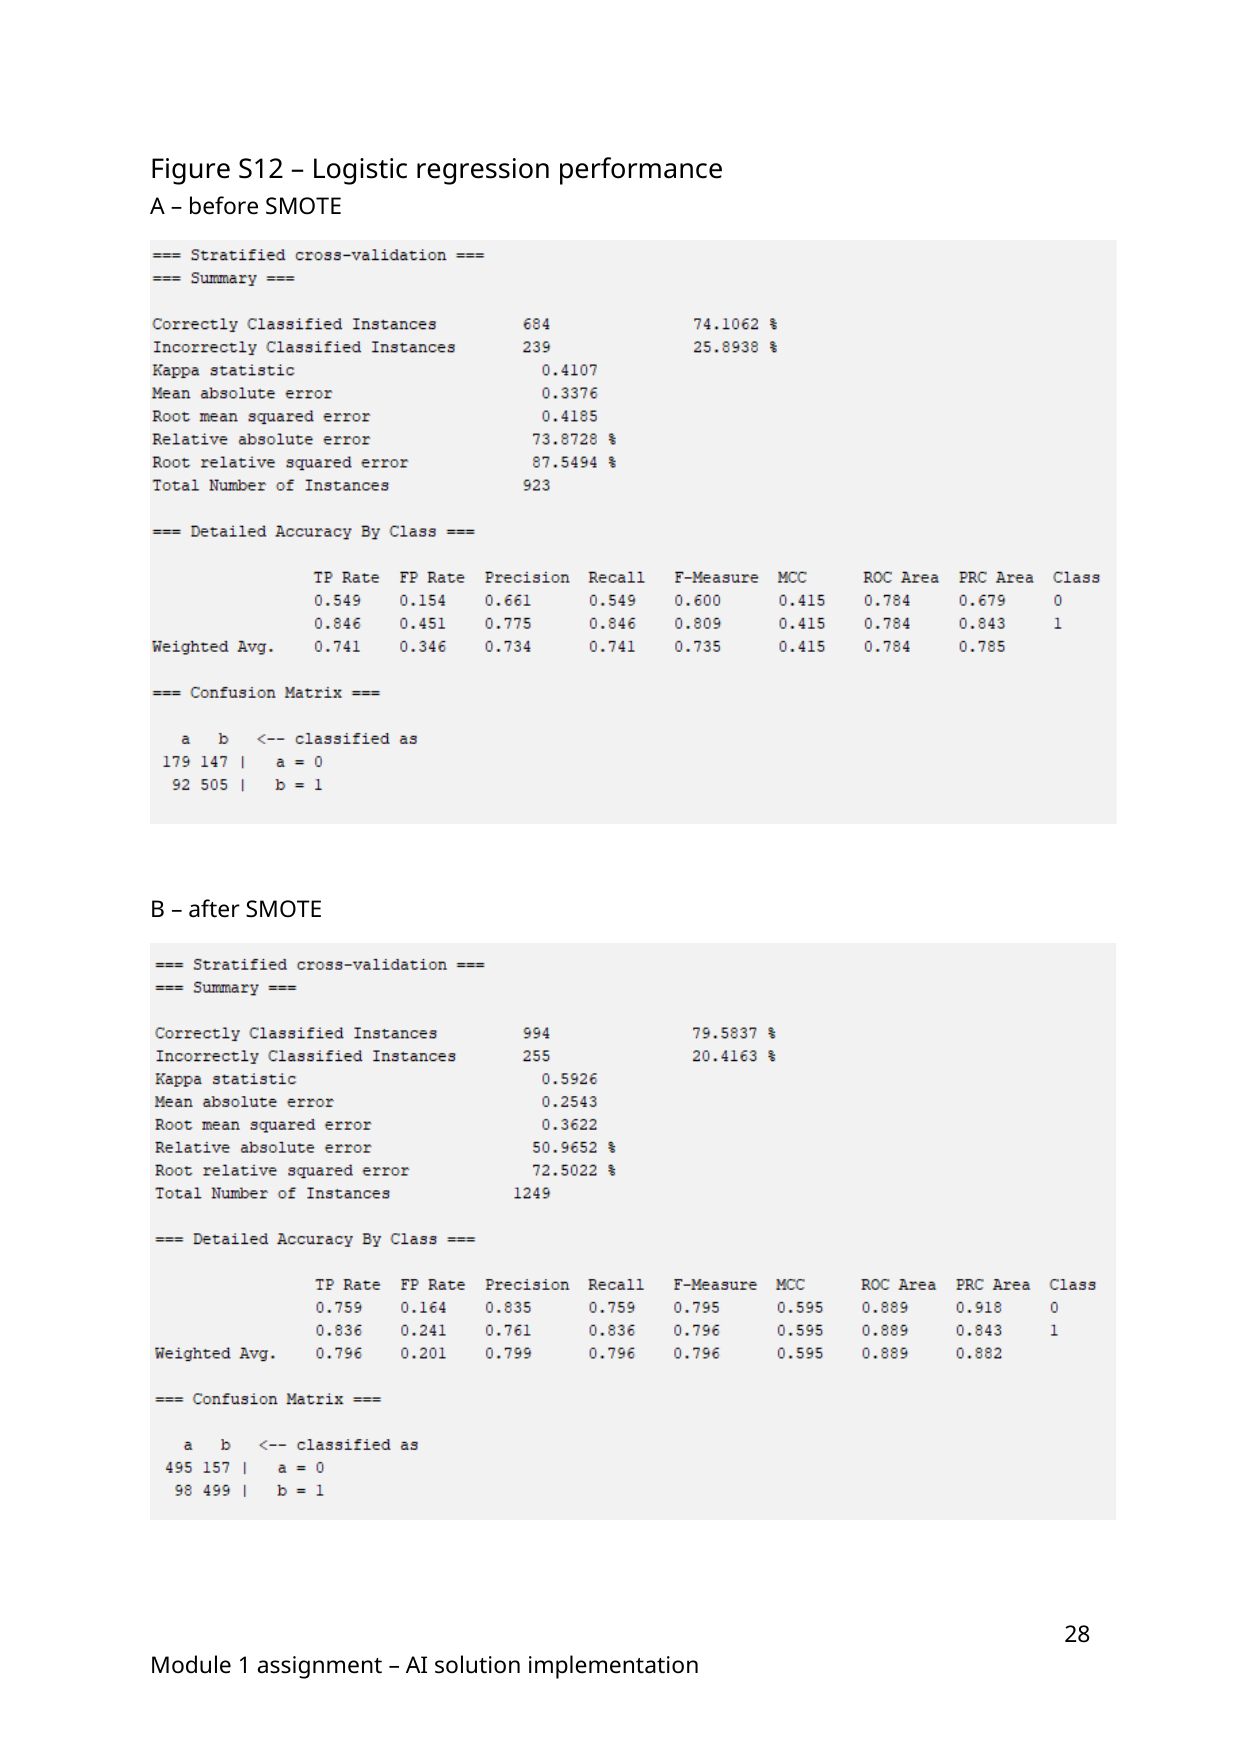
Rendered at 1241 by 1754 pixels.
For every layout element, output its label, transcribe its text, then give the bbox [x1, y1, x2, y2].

picture [150, 943, 1117, 1520]
subtitle Figure S12 – Logistic regression performance [150, 150, 1090, 187]
picture [150, 240, 1117, 824]
text A – before SMOTE [150, 190, 1090, 221]
text B – after SMOTE [150, 893, 1090, 924]
